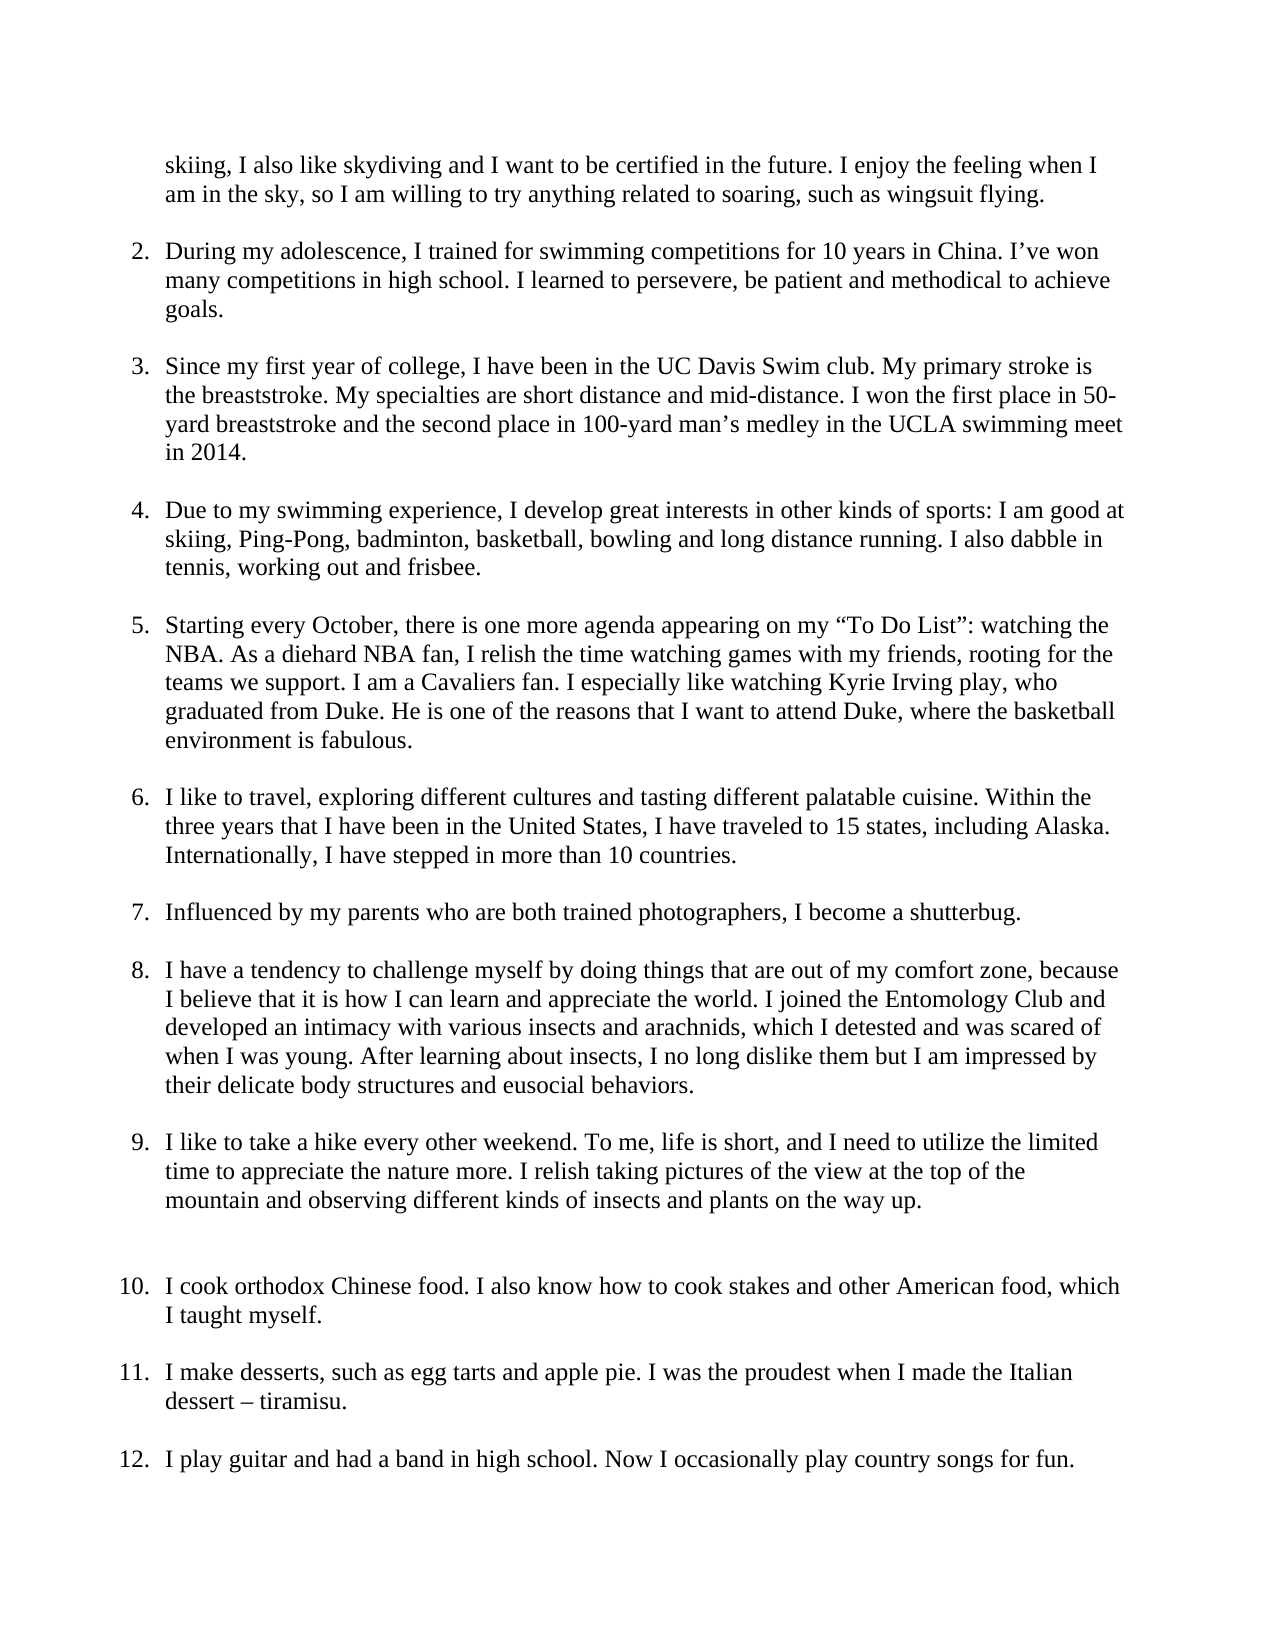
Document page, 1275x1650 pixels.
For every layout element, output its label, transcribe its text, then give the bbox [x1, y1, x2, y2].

list Starting every October, there is one more agenda appearing on my “To Do List”: watching the NBA. As a diehard NBA fan, I relish the time watching games with my friends, rooting for the teams we support. I am a Cavaliers fan. I especially like watching Kyrie Irving play, who graduated from Duke. He is one of the reasons that I want to attend Duke, where the basketball environment is fabulous. [150, 610, 1125, 754]
list I have a tendency to challenge myself by doing things that are out of my comfort zone, because I believe that it is how I can learn and appreciate the world. I joined the Entomology Club and developed an intimacy with various insects and arachnids, which I detested and was scared of when I was young. After learning about insects, I no long dislike them but I am impressed by their delicate body structures and eusocial behaviors. [150, 955, 1125, 1099]
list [150, 150, 1125, 207]
list I make desserts, such as egg tarts and apple pie. I was the proudest when I made the Italian dessert – tiramisu. [150, 1357, 1125, 1415]
list I like to travel, exploring different cultures and tasting different palatable cuisine. Within the three years that I have been in the United States, I have traveled to 15 states, including Alaska. Internationally, I have stepped in more than 10 countries. [150, 782, 1125, 869]
list Since my first year of college, I have been in the UC Davis Swim club. My primary stroke is the breaststroke. My specialties are short distance and mid-distance. I won the first place in 50-yard breaststroke and the second place in 100-yard man’s medley in the UCLA swimming meet in 2014. [150, 351, 1125, 466]
list I like to take a hike every other weekend. To me, life is short, and I need to utilize the limited time to appreciate the nature more. I relish taking pictures of the view at the top of the mountain and observing different kinds of insects and plants on the way up. [150, 1127, 1125, 1214]
list I play guitar and had a band in high school. Now I occasionally play country songs for fun. [150, 1444, 1125, 1472]
list Due to my swimming experience, I develop great interests in other kinds of sports: I am good at skiing, Ping-Pong, badminton, basketball, bowling and long distance running. I also dabble in tennis, working out and frisbee. [150, 495, 1125, 581]
list I cook orthodox Chinese food. I also know how to cook stakes and other American food, which I taught myself. [150, 1271, 1125, 1329]
list Influenced by my parents who are both trained photographers, I become a shutterbug. [150, 897, 1125, 926]
list During my adolescence, I trained for swimming competitions for 10 years in China. I’ve won many competitions in high school. I learned to persevere, be patient and methodical to achieve goals. [150, 236, 1125, 322]
